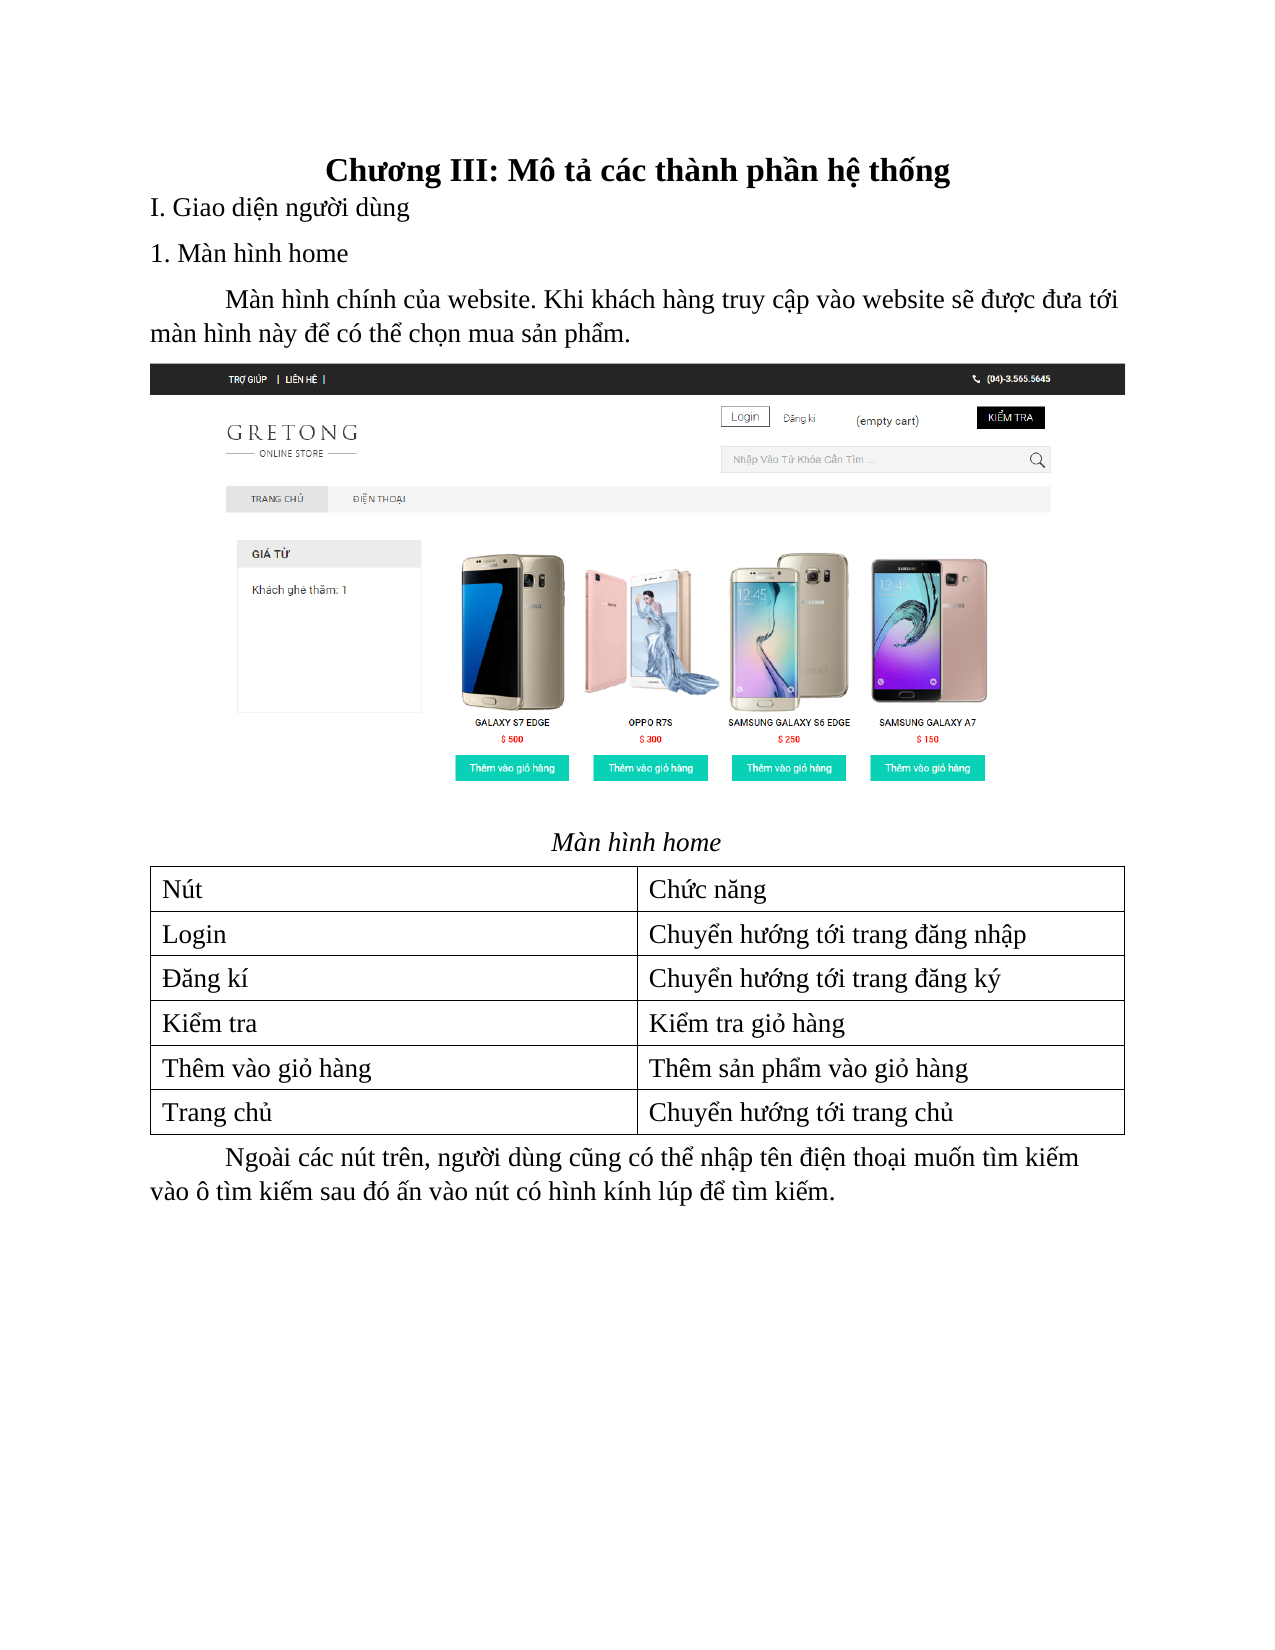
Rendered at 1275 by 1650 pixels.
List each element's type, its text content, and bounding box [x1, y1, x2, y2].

table_cell Chuyển hướng tới trang chủ [638, 1090, 1124, 1134]
text Màn hình home [150, 826, 1125, 857]
table_header Nút [151, 867, 637, 911]
text Màn hình chính của website. Khi khách hàng truy cập vào website sẽ được đưa tới màn hình này để có thể chọn mua sản phẩm. [150, 283, 1125, 348]
text Ngoài các nút trên, người dùng cũng có thể nhập tên điện thoại muốn tìm kiếm vào ô tìm kiếm sau đó ấn vào nút có hình kính lúp để tìm kiếm. [150, 1141, 1125, 1206]
table_cell Thêm vào giỏ hàng [151, 1046, 637, 1089]
table_cell Chuyển hướng tới trang đăng ký [638, 956, 1124, 1000]
table_cell Đăng kí [151, 956, 637, 1000]
subtitle I. Giao diện người dùng [150, 191, 1125, 222]
table_cell Chuyển hướng tới trang đăng nhập [638, 912, 1124, 955]
table_cell Thêm sản phẩm vào giỏ hàng [638, 1046, 1124, 1089]
table_cell Kiểm tra giỏ hàng [638, 1001, 1124, 1044]
subtitle 1. Màn hình home [150, 237, 1125, 268]
table_cell Kiểm tra [151, 1001, 637, 1044]
picture [150, 363, 1125, 808]
table_cell Trang chủ [151, 1090, 637, 1134]
subtitle Chương III: Mô tả các thành phần hệ thống [150, 150, 1125, 188]
table_cell Login [151, 912, 637, 955]
table_header Chức năng [638, 867, 1124, 911]
